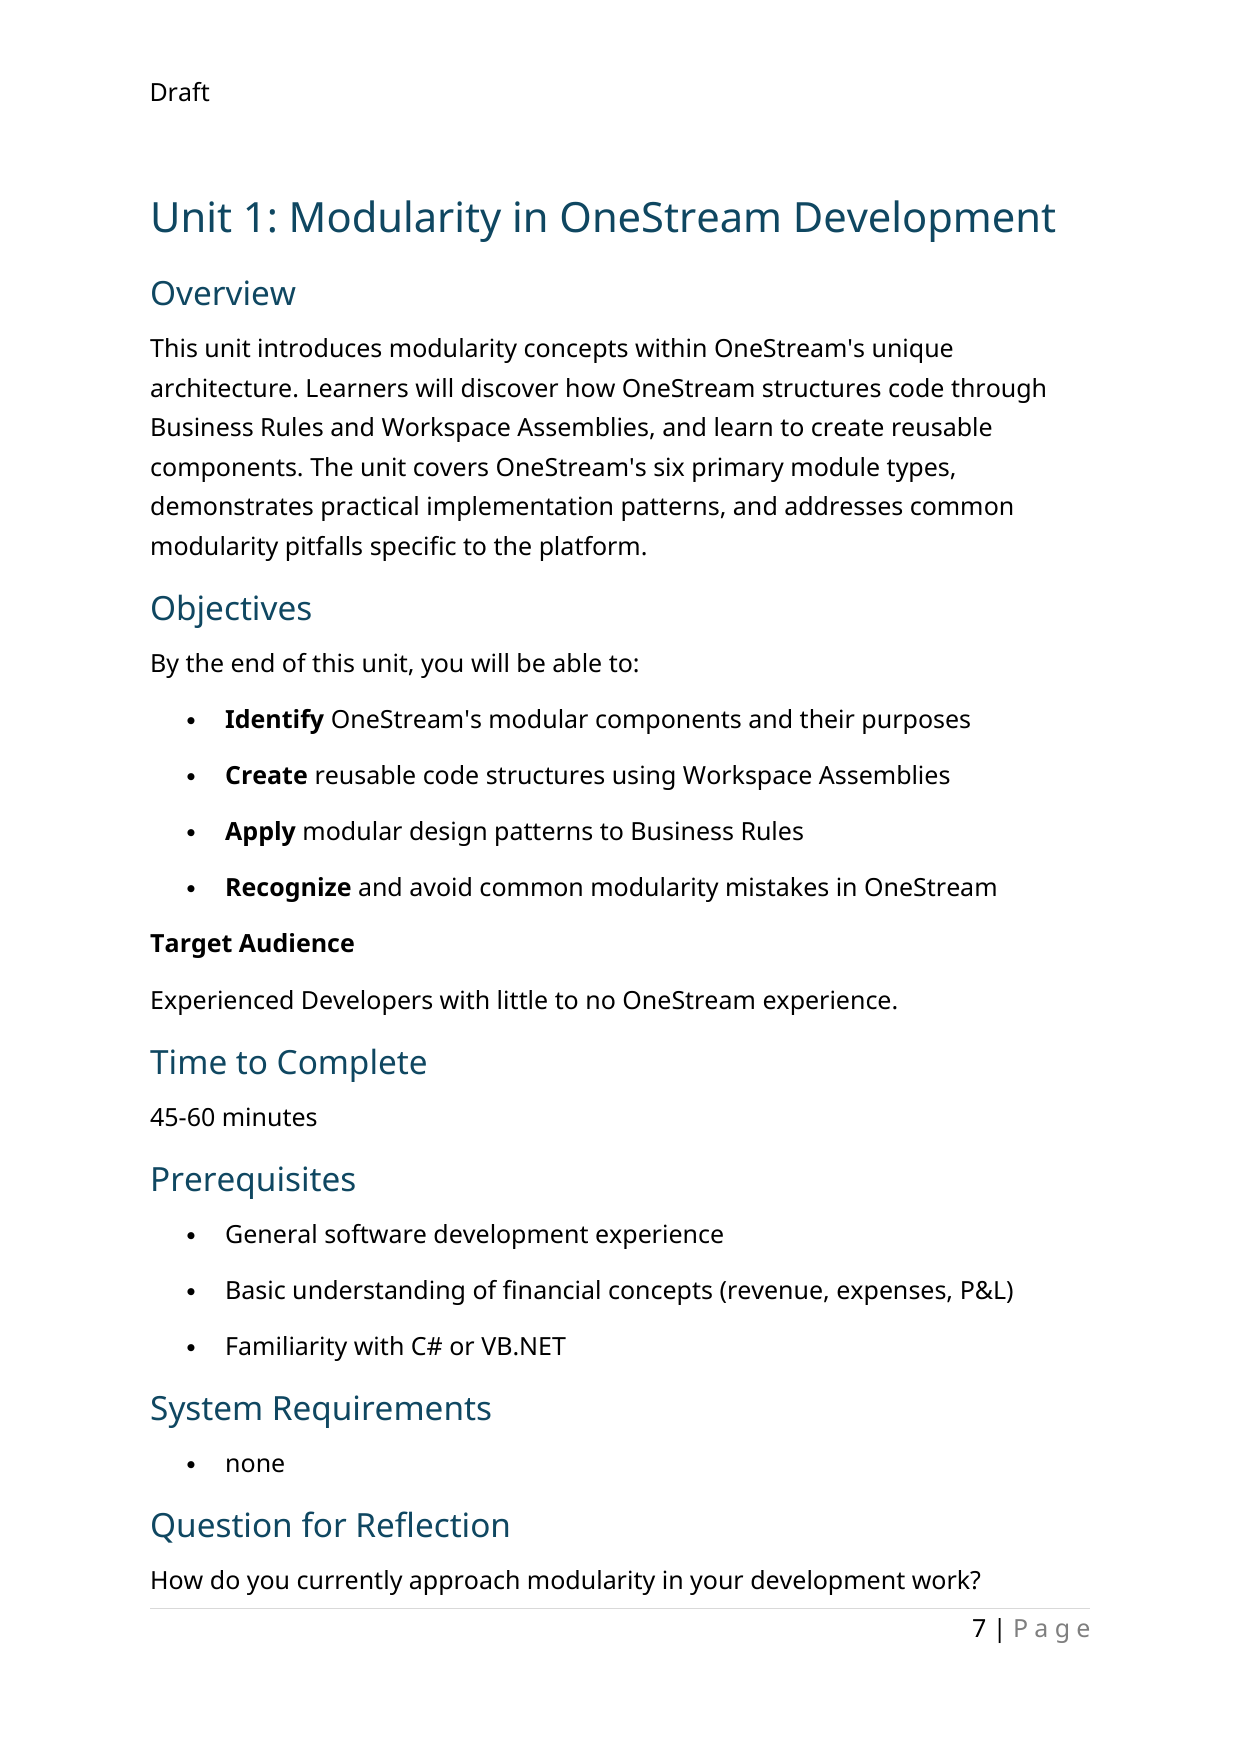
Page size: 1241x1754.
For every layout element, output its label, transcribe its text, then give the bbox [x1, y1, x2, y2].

list Recognize and avoid common modularity mistakes in OneStream [187, 870, 1090, 904]
subtitle Question for Reflection [150, 1502, 1090, 1547]
list Familiarity with C# or VB.NET [187, 1329, 1090, 1363]
subtitle System Requirements [150, 1385, 1090, 1430]
list none [187, 1446, 1090, 1480]
subtitle Objectives [150, 584, 1090, 630]
text By the end of this unit, you will be able to: [150, 645, 1090, 679]
subtitle Overview [150, 270, 1090, 315]
text Experienced Developers with little to no OneStream experience. [150, 982, 1090, 1016]
list Create reusable code structures using Workspace Assemblies [187, 758, 1090, 792]
text 45-60 minutes [150, 1099, 1090, 1133]
list Identify OneStream's modular components and their purposes [187, 702, 1090, 736]
list General software development experience [187, 1216, 1090, 1251]
subtitle Prerequisites [150, 1156, 1090, 1201]
subtitle Unit 1: Modularity in OneStream Development [150, 187, 1090, 244]
list Apply modular design patterns to Business Rules [187, 814, 1090, 848]
text This unit introduces modularity concepts within OneStream's unique architecture. Learners will discover how OneStream structures code through Business Rules and Workspace Assemblies, and learn to create reusable components. The unit covers OneStream's six primary module types, demonstrates practical implementation patterns, and addresses common modularity pitfalls specific to the platform. [150, 331, 1090, 562]
subtitle Time to Complete [150, 1038, 1090, 1084]
list Basic understanding of financial concepts (revenue, expenses, P&L) [187, 1273, 1090, 1307]
text Target Audience [150, 926, 1090, 960]
text How do you currently approach modularity in your development work? [150, 1563, 1090, 1597]
